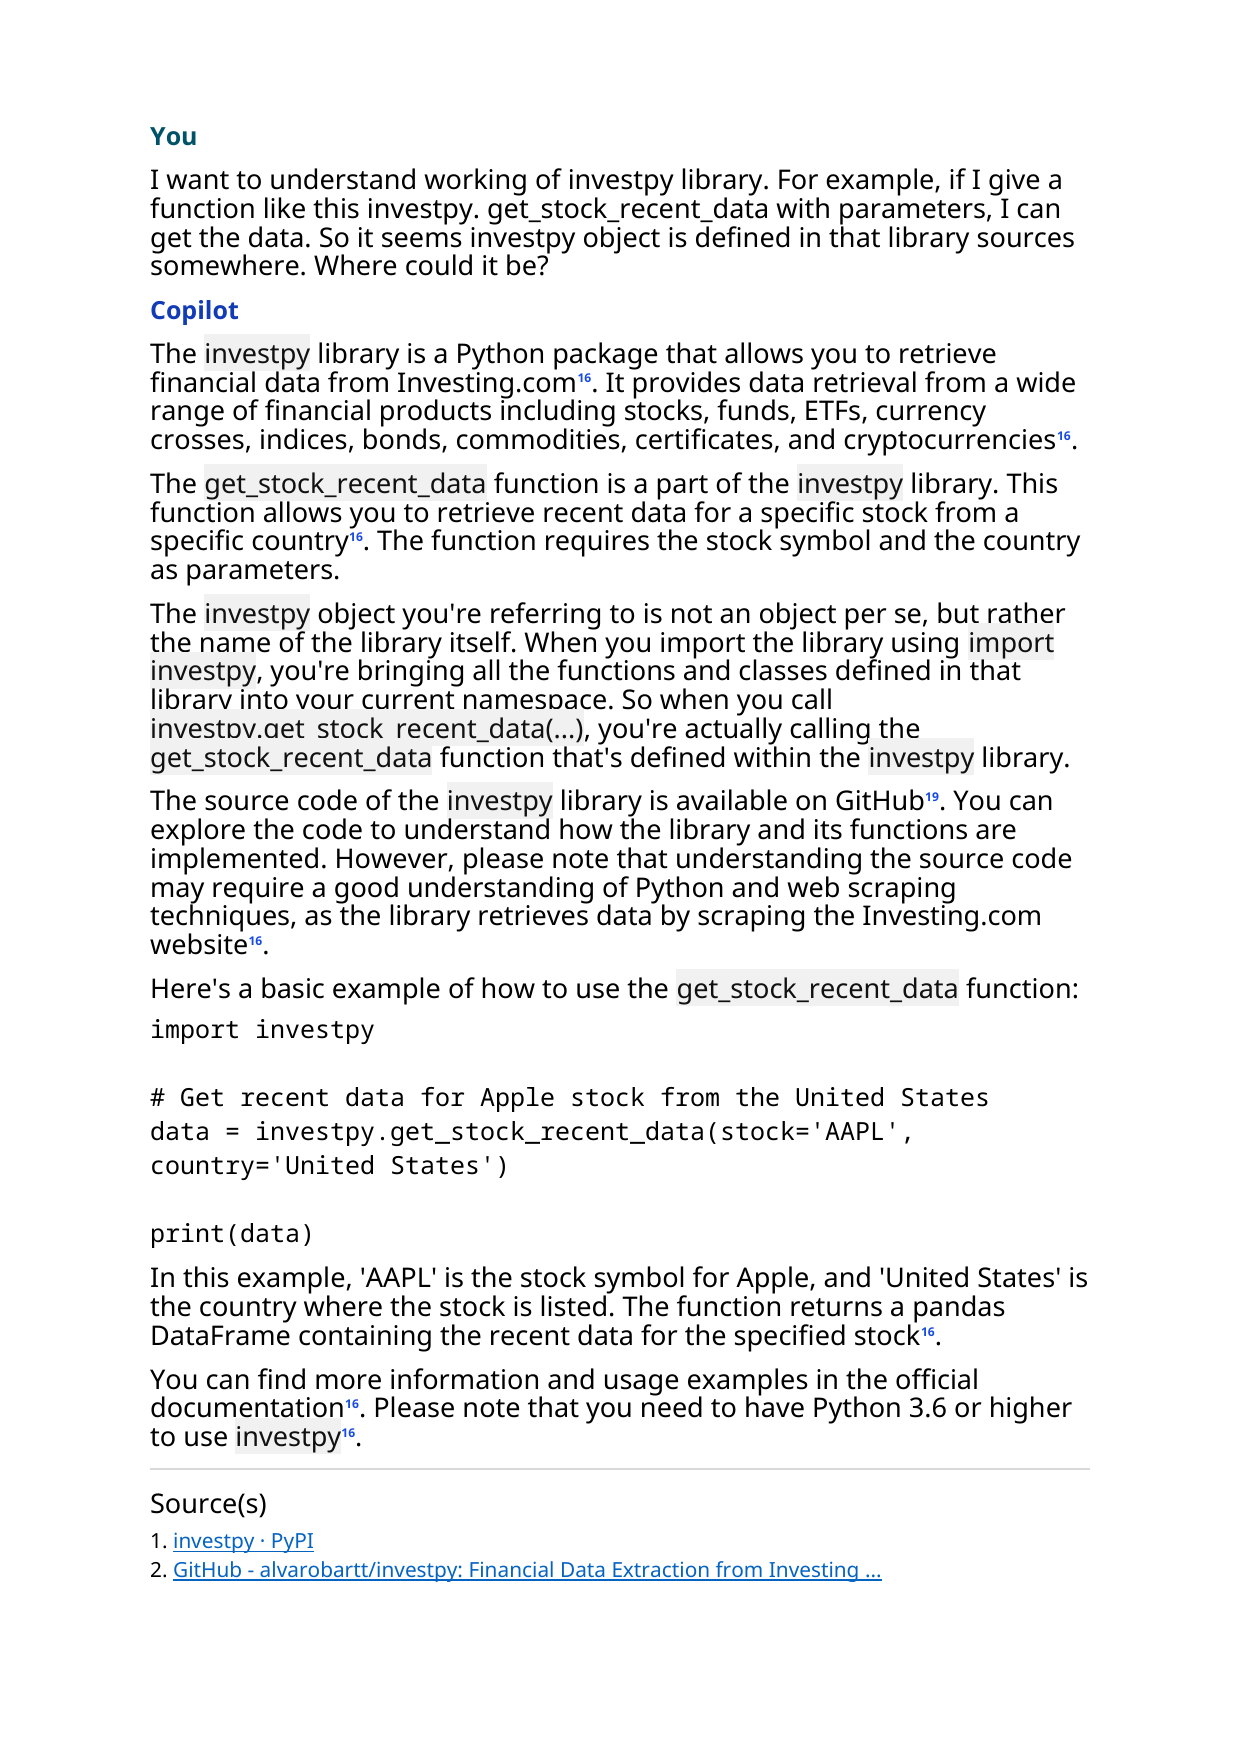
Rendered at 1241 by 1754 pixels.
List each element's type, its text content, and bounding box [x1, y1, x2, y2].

text The investpy library is a Python package that allows you to retrieve financial data from Investing.com16. It provides data retrieval from a wide range of financial products including stocks, funds, ETFs, currency crosses, indices, bonds, commodities, certificates, and cryptocurrencies16. [150, 340, 1090, 455]
text import investpy [150, 1012, 1090, 1046]
text In this example, 'AAPL' is the stock symbol for Apple, and 'United States' is the country where the stock is listed. The function returns a pandas DataFrame containing the recent data for the specified stock16. [150, 1265, 1090, 1351]
text print(data) [150, 1216, 1090, 1250]
text data = investpy.get_stock_recent_data(stock='AAPL', country='United States') [150, 1114, 1090, 1182]
text The investpy object you're referring to is not an object per se, but rather the name of the library itself. When you import the library using import investpy, you're bringing all the functions and classes defined in that library into your current namespace. So when you call investpy.get_stock_recent_data(...), you're actually calling the get_stock_recent_data function that's defined within the investpy library. [150, 600, 1090, 773]
subtitle Copilot [150, 297, 1090, 325]
text 1. investpy · PyPI [150, 1527, 1090, 1555]
text The get_stock_recent_data function is a part of the investpy library. This function allows you to retrieve recent data for a specific stock from a specific country16. The function requires the stock symbol and the country as parameters. [150, 470, 1090, 585]
text The source code of the investpy library is available on GitHub19. You can explore the code to understand how the library and its functions are implemented. However, please note that understanding the source code may require a good understanding of Python and web scraping techniques, as the library retrieves data by scraping the Investing.com website16. [150, 788, 1090, 960]
text Here's a basic example of how to use the get_stock_recent_data function: [150, 975, 676, 1004]
text I want to understand working of investpy library. For example, if I give a function like this investpy. get_stock_recent_data with parameters, I can get the data. So it seems investpy object is defined in that library sources somewhere. Where could it be? [150, 167, 1090, 282]
text # Get recent data for Apple stock from the United States [150, 1080, 1090, 1114]
text You can find more information and usage examples in the official documentation16. Please note that you need to have Python 3.6 or higher to use investpy16. [150, 1366, 1090, 1452]
text Source(s) [150, 1470, 1090, 1519]
text 2. GitHub - alvarobartt/investpy: Financial Data Extraction from Investing ... [150, 1555, 1090, 1583]
subtitle You [150, 123, 1090, 152]
